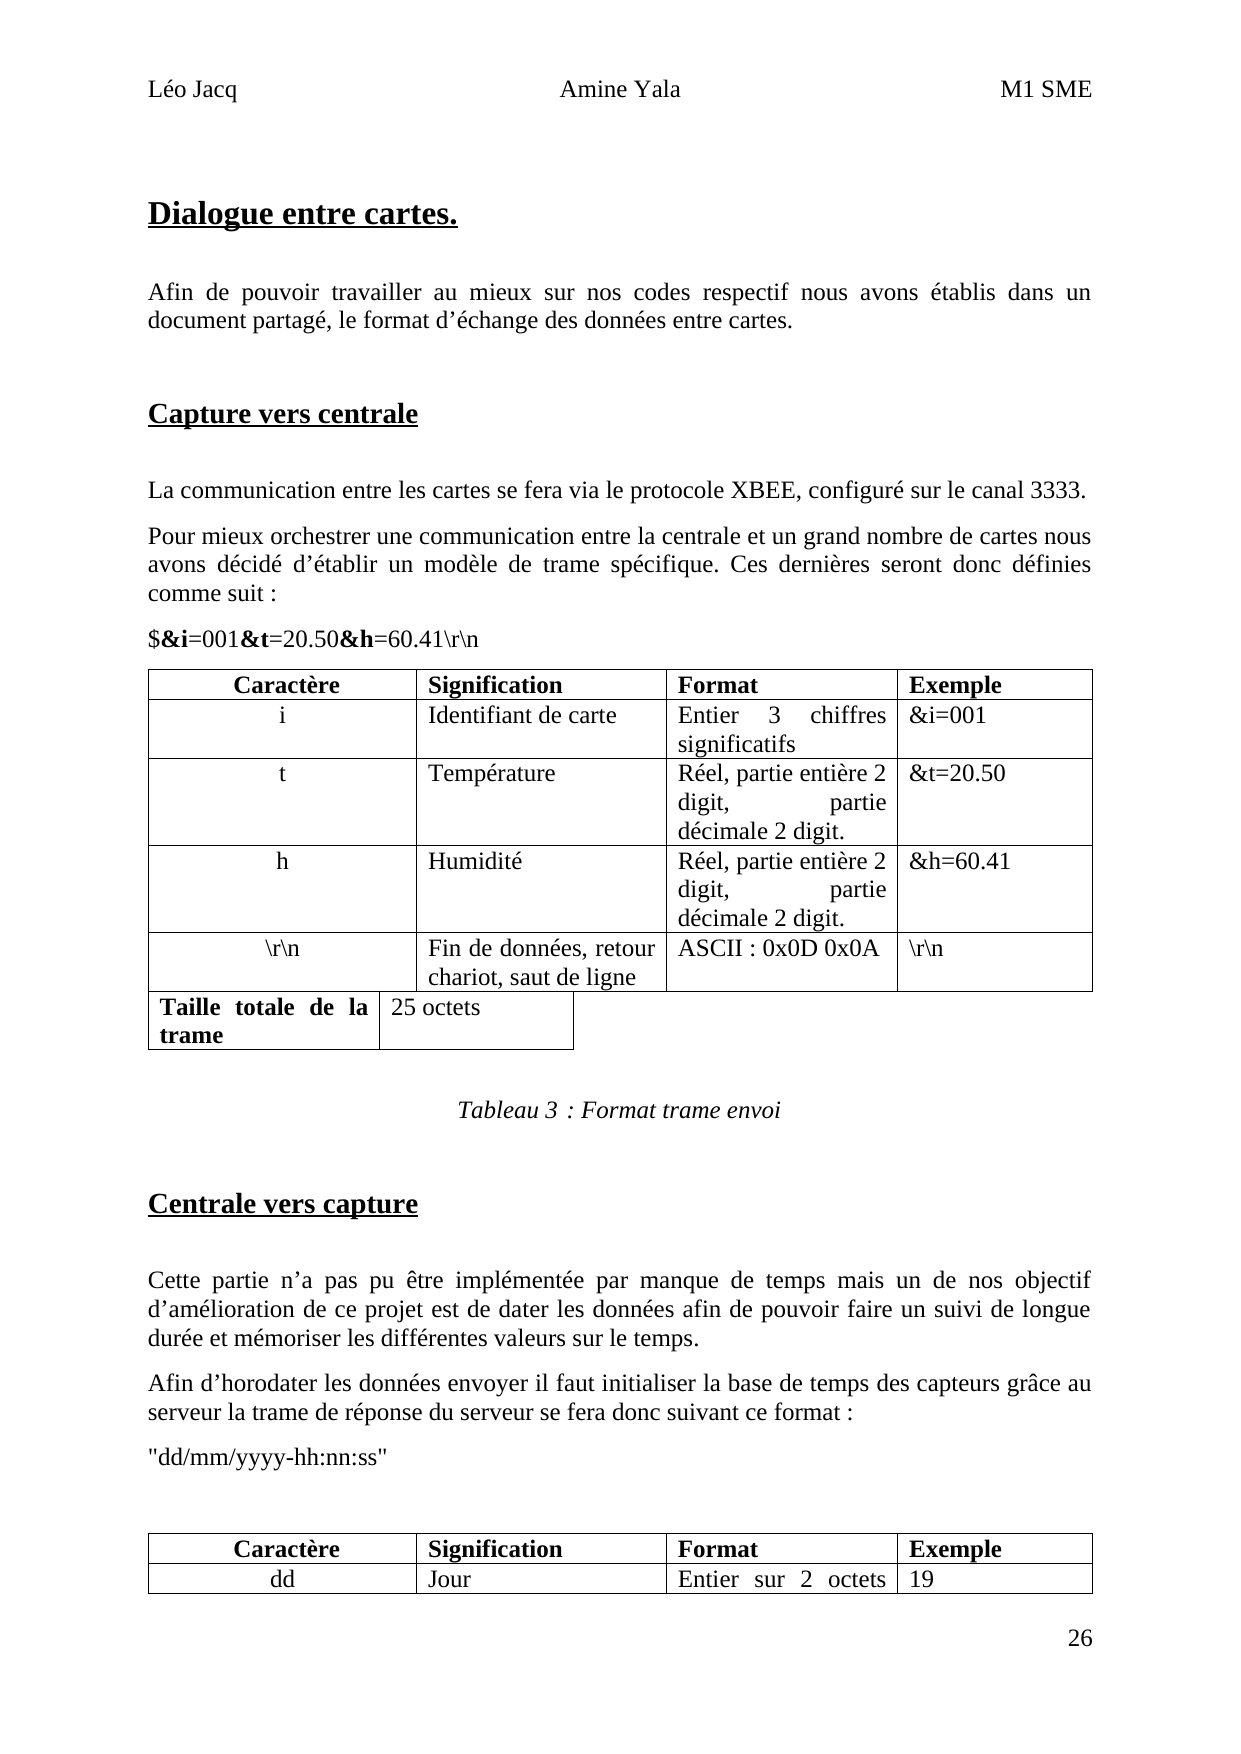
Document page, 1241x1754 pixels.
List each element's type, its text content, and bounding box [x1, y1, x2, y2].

text Cette partie n’a pas pu être implémentée par manque de temps mais un de nos objectif d’amélioration de ce projet est de dater les données afin de pouvoir faire un suivi de longue durée et mémoriser les différentes valeurs sur le temps. [148, 1265, 1093, 1352]
table_cell Jour [417, 1564, 666, 1593]
table_cell dd [149, 1564, 416, 1593]
subtitle Capture vers centrale [148, 396, 1093, 430]
table_header Exemple [898, 670, 1092, 699]
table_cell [667, 1564, 897, 1593]
text Tableau 3 : Format trame envoi [148, 1096, 1093, 1124]
table_header Format [667, 670, 897, 699]
text $&i=001&t=20.50&h=60.41\r\n [148, 624, 1093, 652]
table_cell Entier 3 chiffres significatifs [667, 700, 897, 757]
table_cell Réel, partie entière 2 digit, partie décimale 2 digit. [667, 759, 897, 845]
table_cell 19 [898, 1564, 1092, 1593]
table_cell Identifiant de carte [417, 700, 666, 757]
text Pour mieux orchestrer une communication entre la centrale et un grand nombre de cartes nous avons décidé d’établir un modèle de trame spécifique. Ces dernières seront donc définies comme suit : [148, 521, 1093, 607]
table_cell &i=001 [898, 700, 1092, 757]
table_cell i [149, 700, 416, 757]
table_cell &t=20.50 [898, 759, 1092, 845]
table_cell Humidité [417, 846, 666, 932]
table_header Format [667, 1534, 897, 1563]
table_cell &h=60.41 [898, 846, 1092, 932]
subtitle Dialogue entre cartes. [148, 193, 1093, 231]
subtitle Centrale vers capture [148, 1186, 1093, 1220]
table_header Caractère [149, 1534, 416, 1563]
table_cell \r\n [149, 933, 416, 991]
table_cell Taille totale de la trame [149, 992, 379, 1049]
table_cell Température [417, 759, 666, 845]
table_cell h [149, 846, 416, 932]
text Afin de pouvoir travailler au mieux sur nos codes respectif nous avons établis dans un document partagé, le format d’échange des données entre cartes. [148, 277, 1093, 334]
table_cell Réel, partie entière 2 digit, partie décimale 2 digit. [667, 846, 897, 932]
text Afin d’horodater les données envoyer il faut initialiser la base de temps des capteurs grâce au serveur la trame de réponse du serveur se fera donc suivant ce format : [148, 1368, 1093, 1426]
table_header Caractère [149, 670, 416, 699]
table_cell 25 octets [380, 992, 573, 1049]
table_header Exemple [898, 1534, 1092, 1563]
text "dd/mm/yyyy-hh:nn:ss" [148, 1442, 1093, 1471]
table_cell \r\n [898, 933, 1092, 991]
table_header Signification [417, 1534, 666, 1563]
table_cell t [149, 759, 416, 845]
table_cell Fin de données, retour chariot, saut de ligne [417, 933, 666, 991]
text La communication entre les cartes se fera via le protocole XBEE, configuré sur le canal 3333. [148, 475, 1093, 504]
table_header Signification [417, 670, 666, 699]
table_cell ASCII : 0x0D 0x0A [667, 933, 897, 991]
